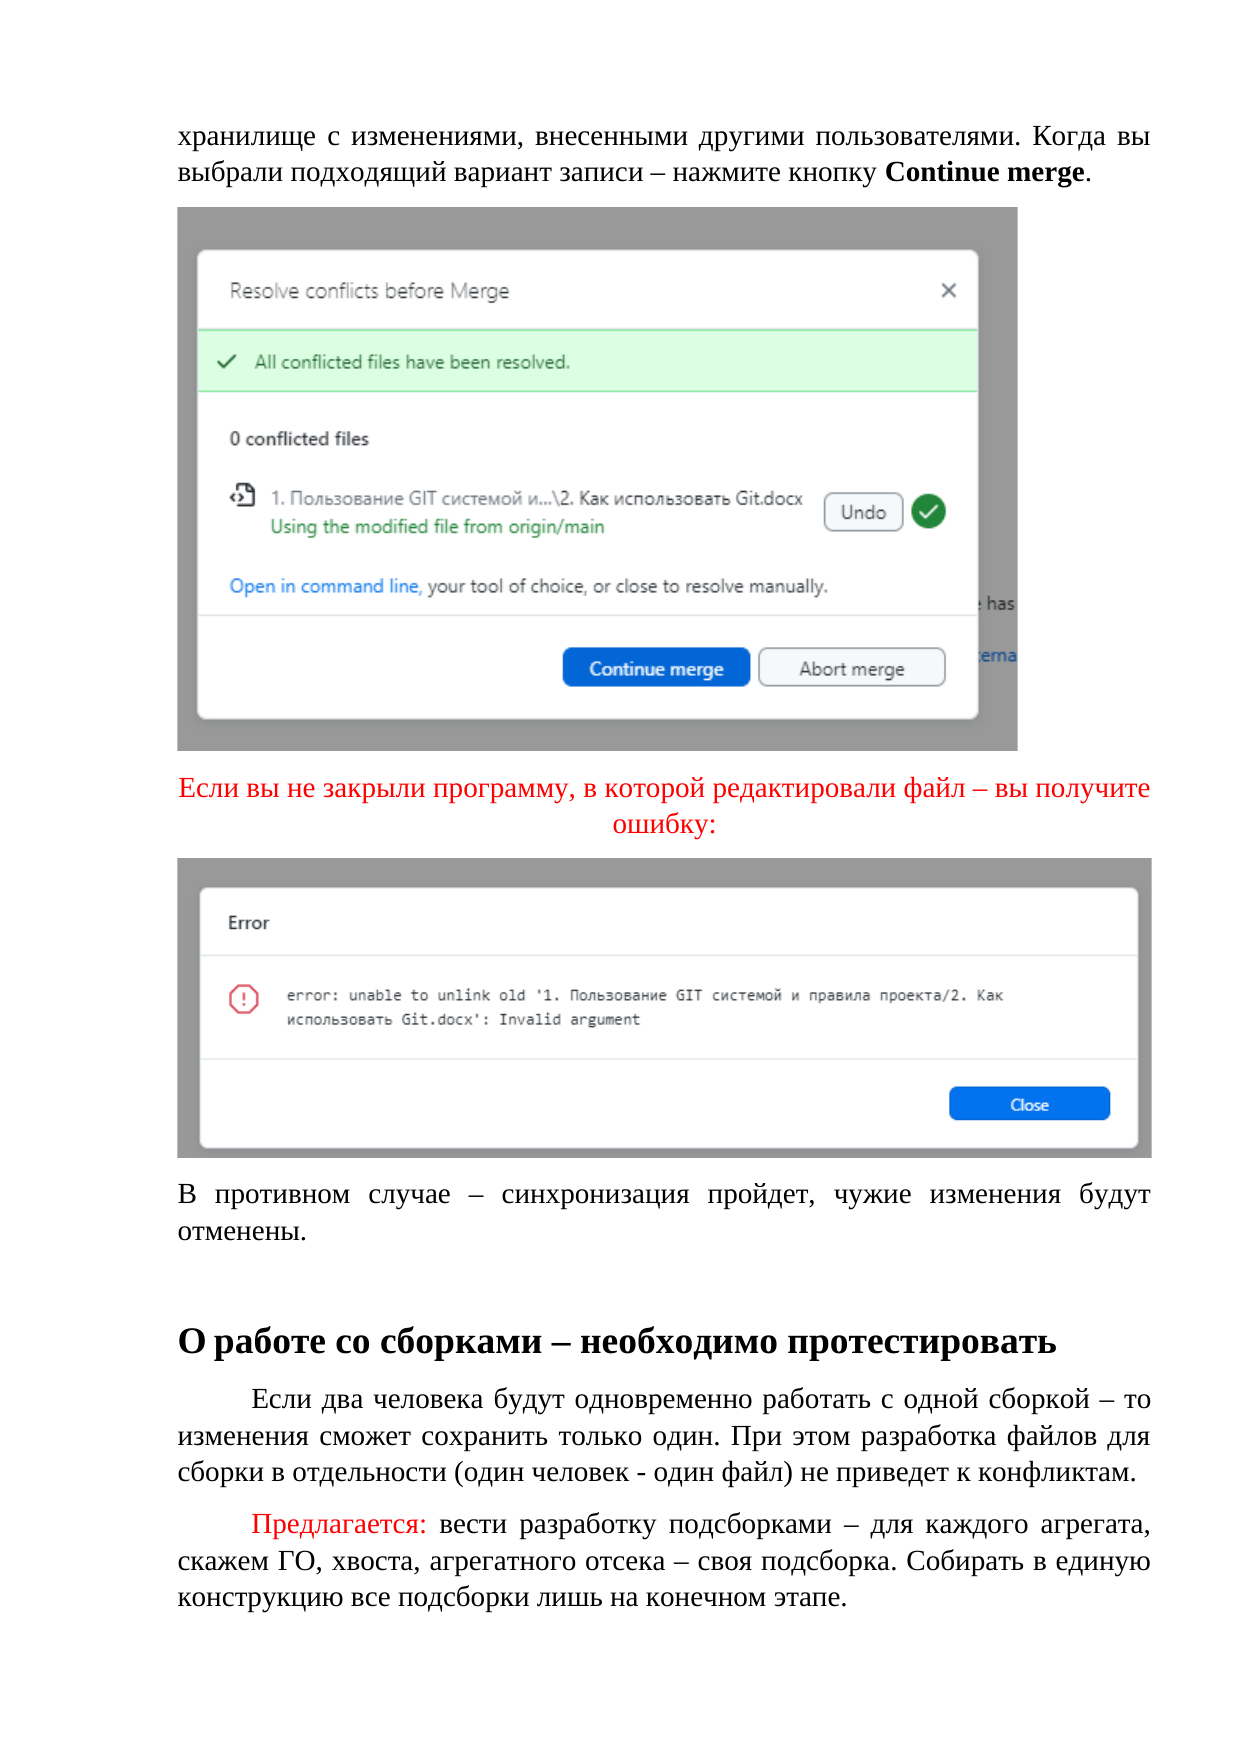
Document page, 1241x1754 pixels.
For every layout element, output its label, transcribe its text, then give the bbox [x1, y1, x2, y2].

text Предлагается: вести разработку подсборками – для каждого агрегата, скажем ГО, хвоста, агрегатного отсека – своя подсборка. Собирать в единую конструкцию все подсборки лишь на конечном этапе. [177, 1507, 1152, 1612]
picture [177, 858, 1152, 1158]
text Если вы не закрыли программу, в которой редактировали файл – вы получите ошибку: [177, 770, 1152, 839]
text В противном случае – синхронизация пройдет, чужие изменения будут отменены. [177, 1176, 1152, 1246]
text Если два человека будут одновременно работать с одной сборкой – то изменения сможет сохранить только один. При этом разработка файлов для сборки в отдельности (один человек - один файл) не приведет к конфликтам. [177, 1381, 1152, 1487]
text О работе со сборками – необходимо протестировать [177, 1318, 1152, 1361]
picture [177, 207, 1018, 751]
